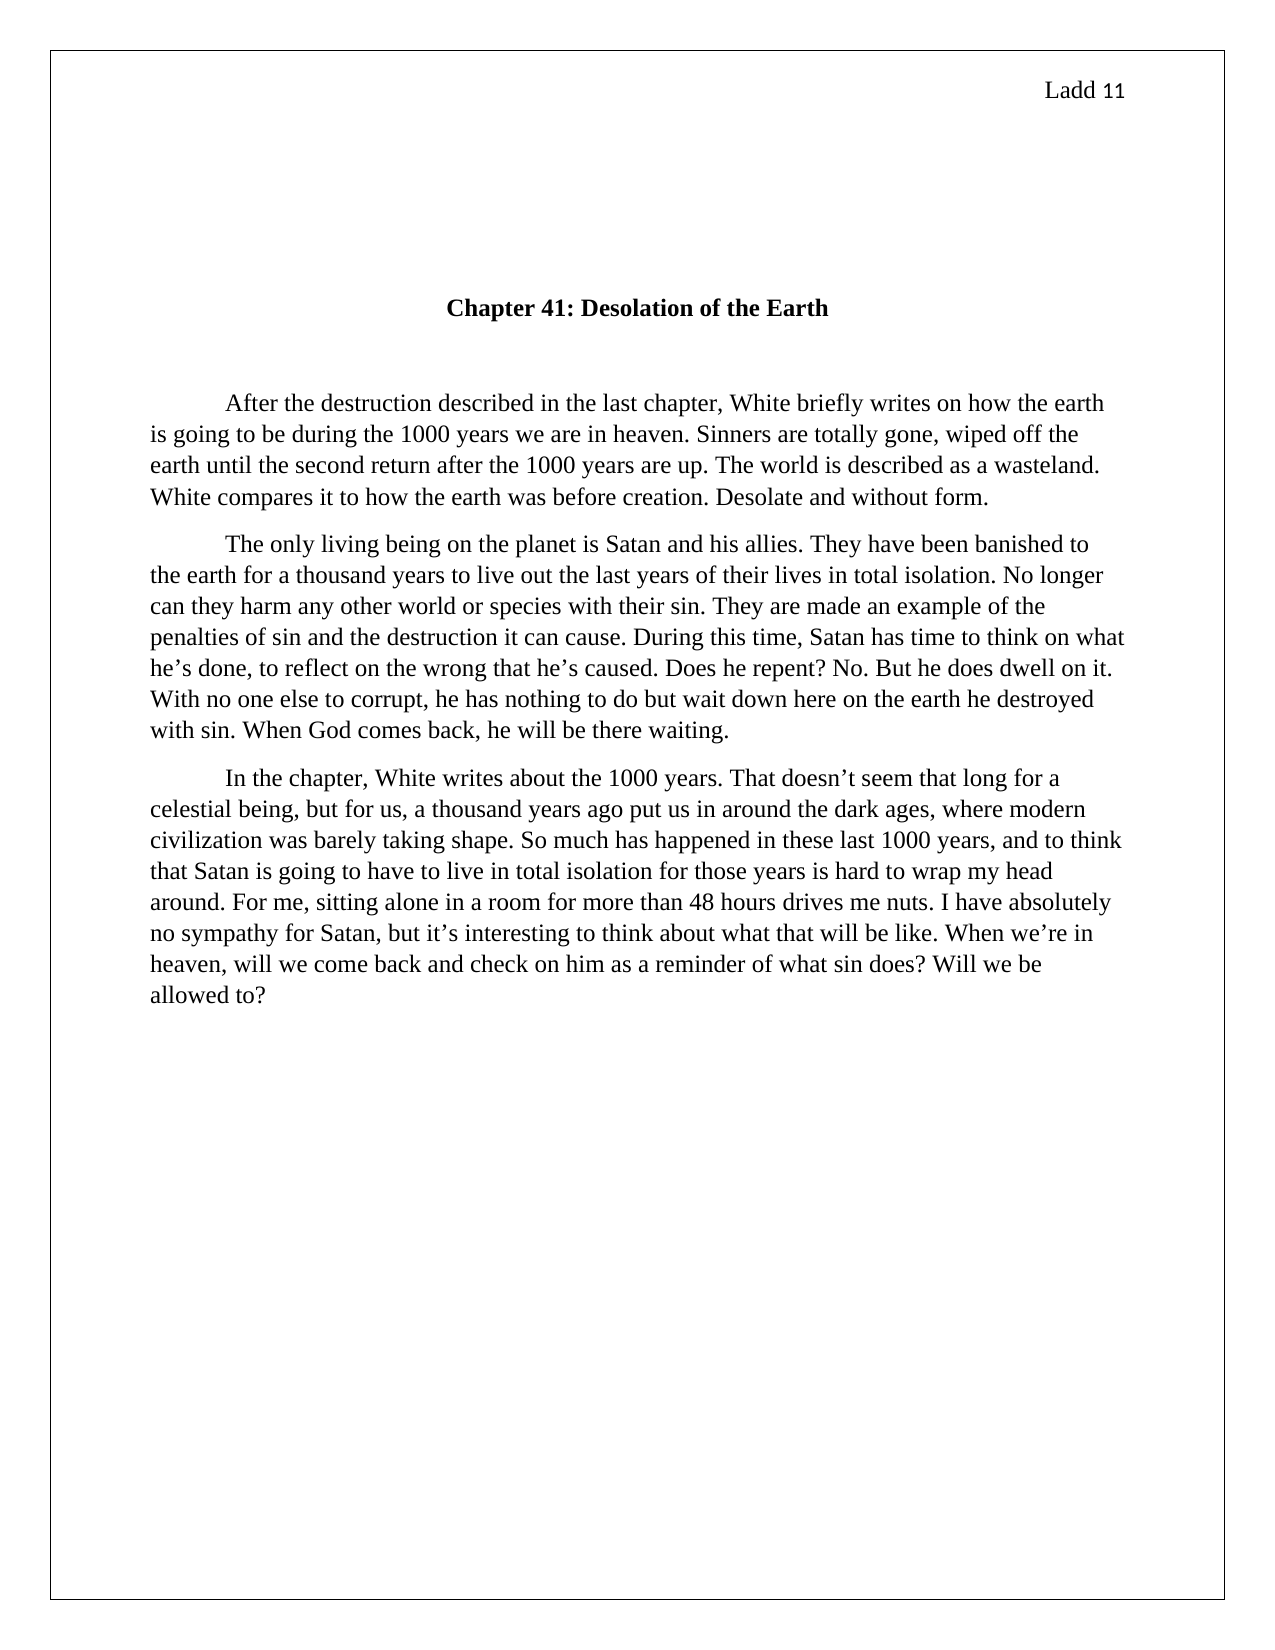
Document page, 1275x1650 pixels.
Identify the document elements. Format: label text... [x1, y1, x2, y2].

text The only living being on the planet is Satan and his allies. They have been banished to the earth for a thousand years to live out the last years of their lives in total isolation. No longer can they harm any other world or species with their sin. They are made an example of the penalties of sin and the destruction it can cause. During this time, Satan has time to think on what he’s done, to reflect on the wrong that he’s caused. Does he repent? No. But he does dwell on it. With no one else to corrupt, he has nothing to do but wait down here on the earth he destroyed with sin. When God comes back, he will be there waiting. [150, 529, 1125, 744]
text In the chapter, White writes about the 1000 years. That doesn’t seem that long for a celestial being, but for us, a thousand years ago put us in around the dark ages, where modern civilization was barely taking shape. So much has happened in these last 1000 years, and to think that Satan is going to have to live in total isolation for those years is hard to wrap my head around. For me, sitting alone in a room for more than 48 hours drives me nuts. I have absolutely no sympathy for Satan, but it’s interesting to think about what that will be like. When we’re in heaven, will we come back and check on him as a reminder of what sin does? Will we be allowed to? [150, 763, 1125, 1009]
text After the destruction described in the last chapter, White briefly writes on how the earth is going to be during the 1000 years we are in heaven. Sinners are totally gone, wiped off the earth until the second return after the 1000 years are up. The world is described as a wasteland. White compares it to how the earth was before creation. Desolate and without form. [150, 388, 1125, 510]
text Chapter 41: Desolation of the Earth [150, 293, 1125, 322]
